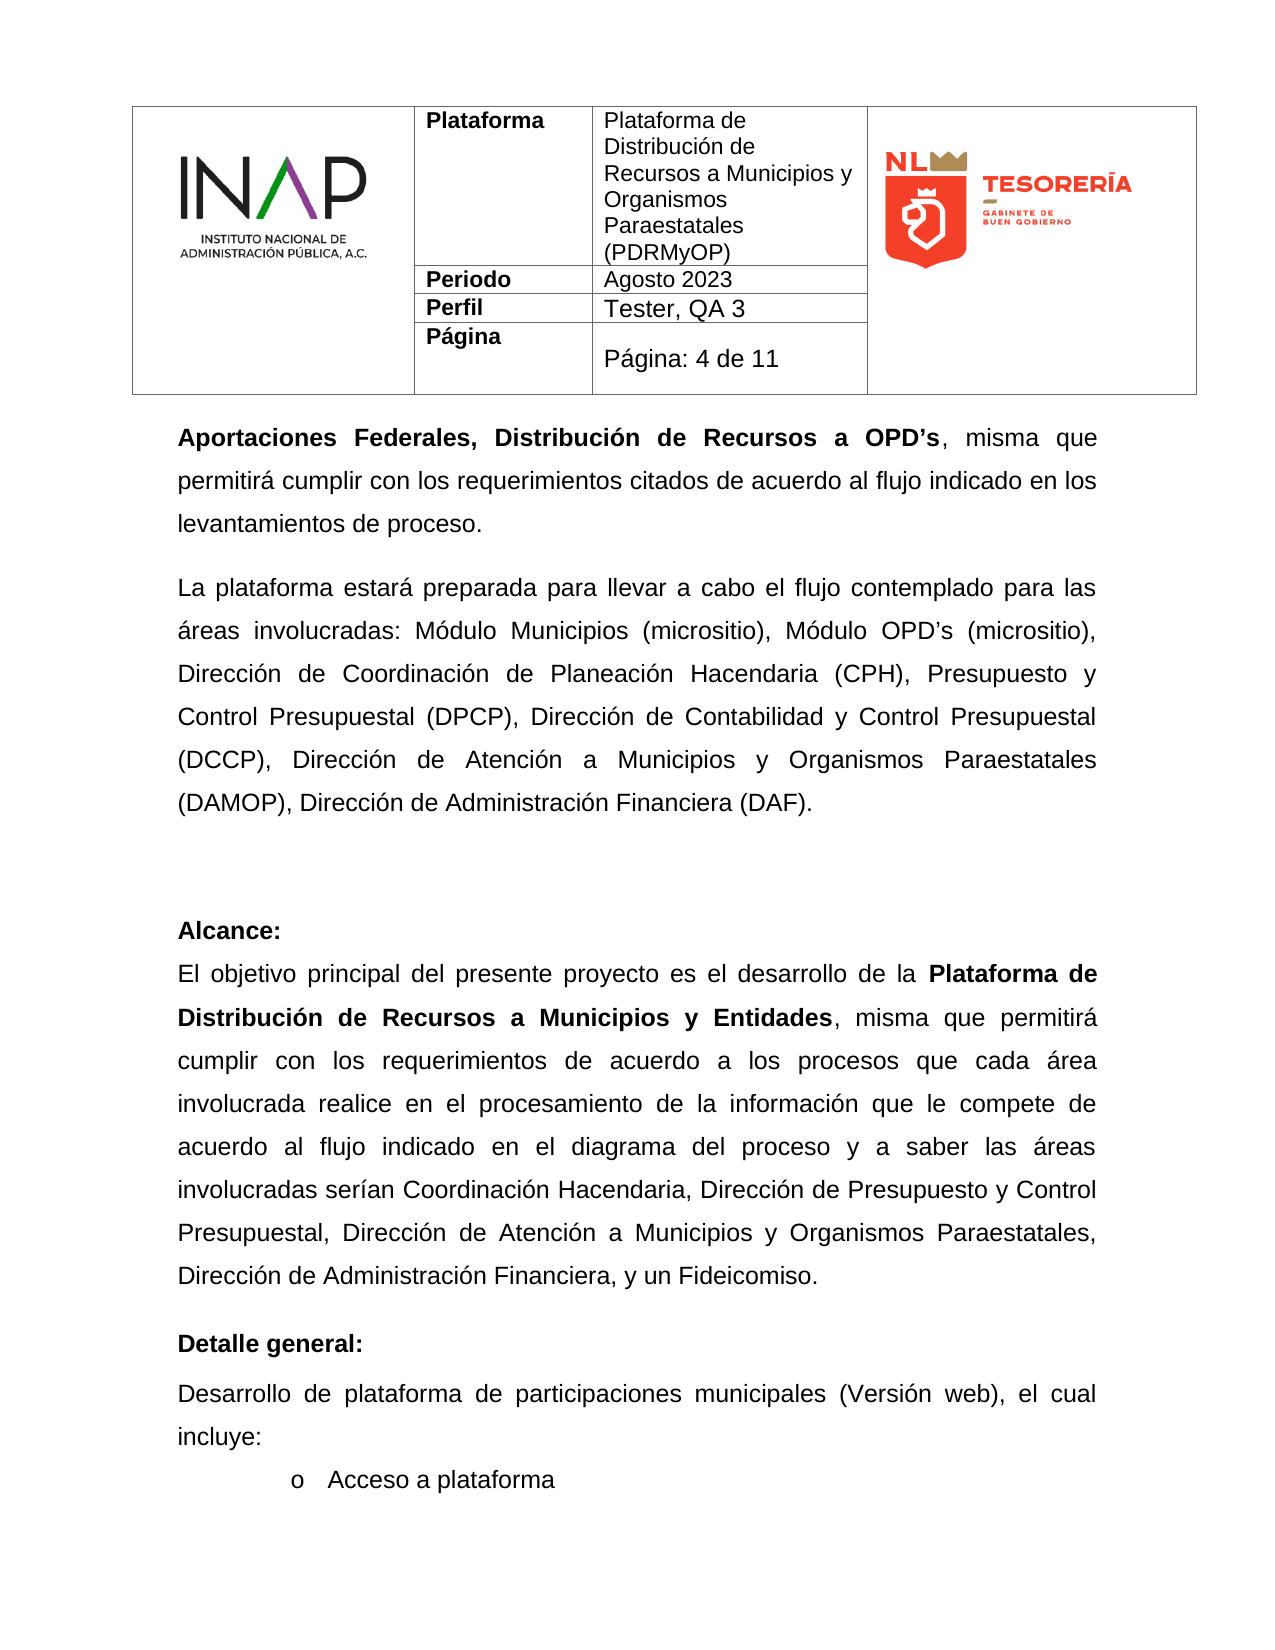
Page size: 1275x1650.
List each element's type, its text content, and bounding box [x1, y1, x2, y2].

text Desarrollo de plataforma de participaciones municipales (Versión web), el cual incluye: [177, 1379, 1098, 1451]
subtitle Detalle general: [177, 1329, 1098, 1358]
text Alcance: El objetivo principal del presente proyecto es el desarrollo de la Plataforma de Distribución de Recursos a Municipios y Entidades, misma que permitirá cumplir con los requerimientos de acuerdo a los procesos que cada área involucrada realice en el procesamiento de la información que le compete de acuerdo al flujo indicado en el diagrama del proceso y a saber las áreas involucradas serían Coordinación Hacendaria, Dirección de Presupuesto y Control Presupuestal, Dirección de Atención a Municipios y Organismos Paraestatales, Dirección de Administración Financiera, y un Fideicomiso. [177, 916, 1098, 1290]
picture [143, 140, 404, 278]
text La plataforma estará preparada para llevar a cabo el flujo contemplado para las áreas involucradas: Módulo Municipios (micrositio), Módulo OPD’s (micrositio), Dirección de Coordinación de Planeación Hacendaria (CPH), Presupuesto y Control Presupuestal (DPCP), Dirección de Contabilidad y Control Presupuestal (DCCP), Dirección de Atención a Municipios y Organismos Paraestatales (DAMOP), Dirección de Administración Financiera (DAF). [177, 573, 1098, 817]
list Acceso a plataforma [290, 1465, 1098, 1496]
picture [878, 149, 1185, 271]
